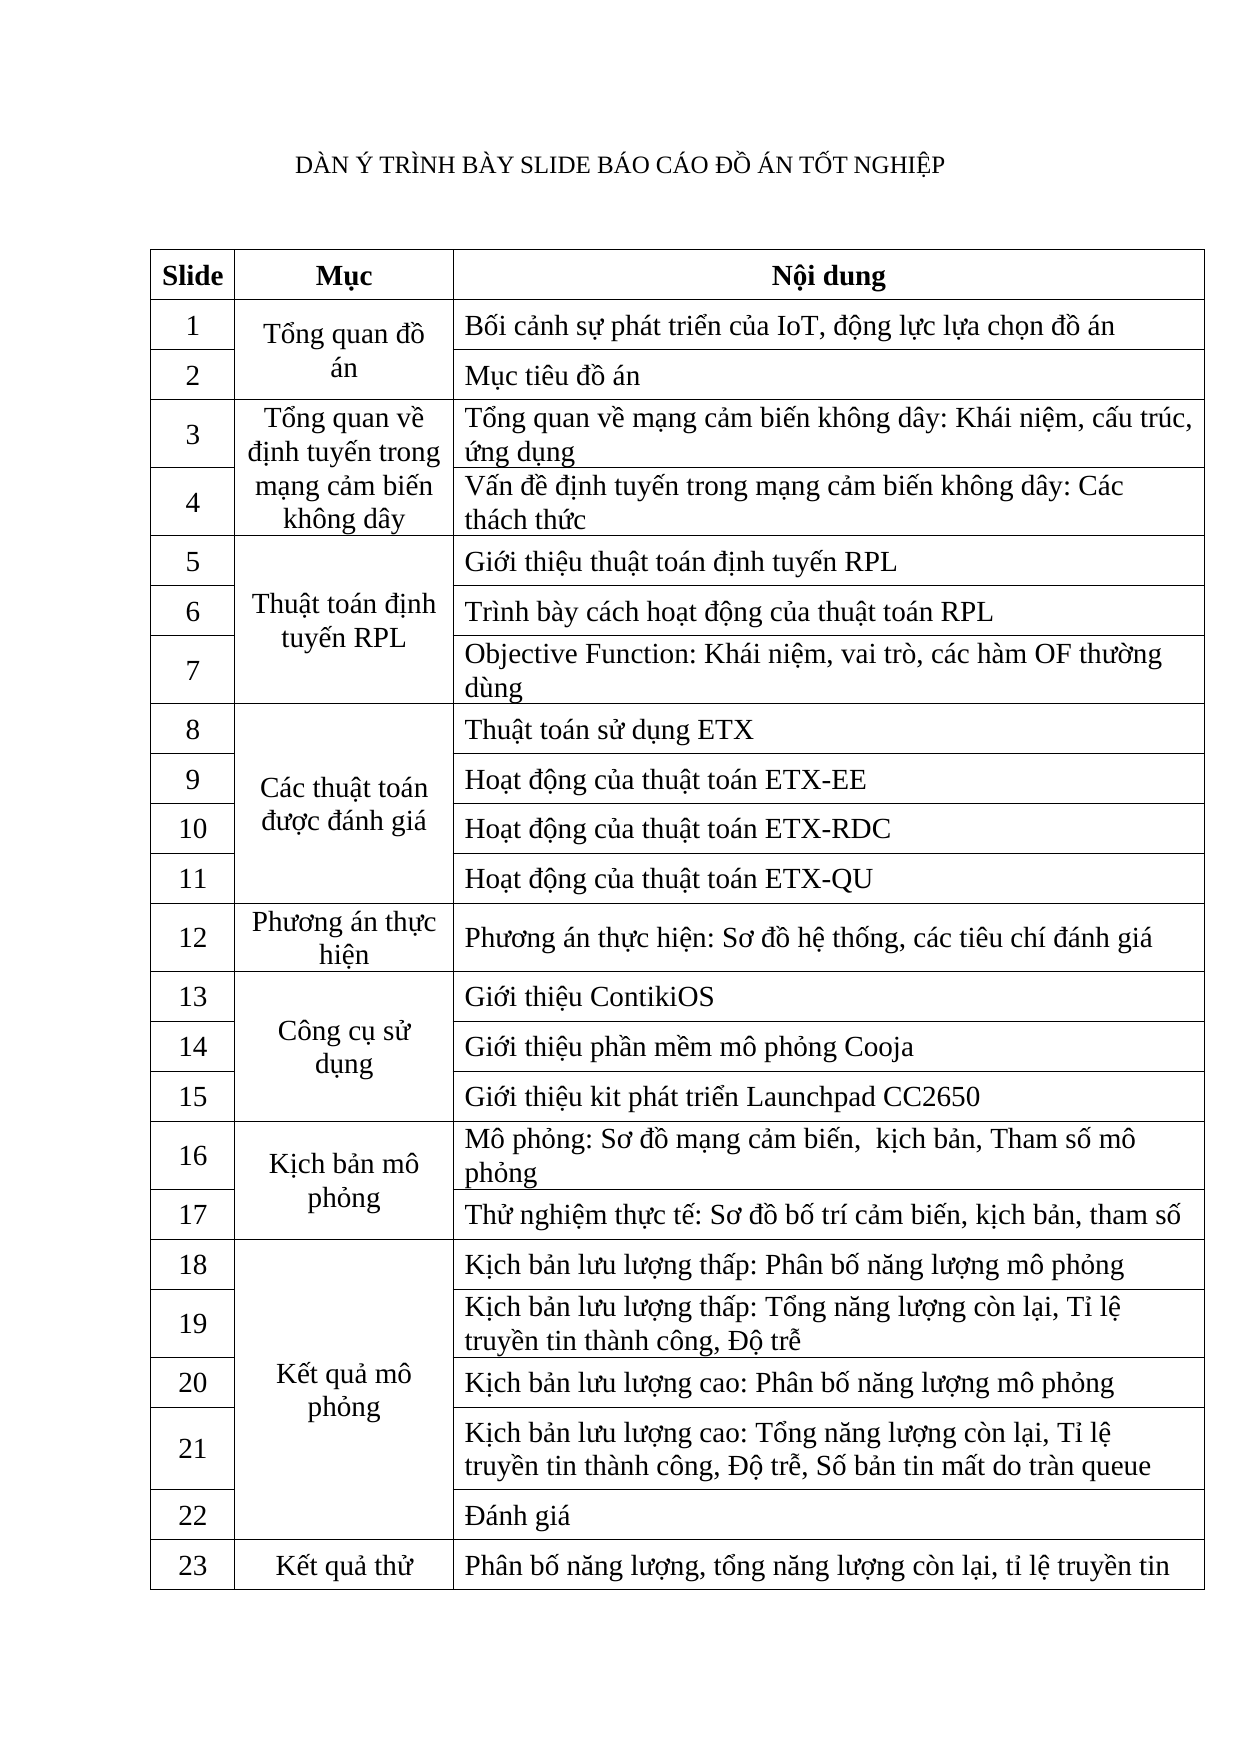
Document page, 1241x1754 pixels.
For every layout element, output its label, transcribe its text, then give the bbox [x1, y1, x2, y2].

table_cell Giới thiệu thuật toán định tuyến RPL [454, 536, 1204, 585]
table_cell Đánh giá [454, 1490, 1204, 1539]
table_cell Tổng quan về định tuyến trong mạng cảm biến không dây [235, 400, 453, 535]
table_cell 12 [151, 904, 234, 971]
table_cell 8 [151, 704, 234, 753]
table_cell Hoạt động của thuật toán ETX-QU [454, 854, 1204, 903]
table_cell 23 [151, 1540, 234, 1589]
table_header Slide [151, 250, 234, 299]
table_cell 18 [151, 1240, 234, 1288]
table_cell 17 [151, 1190, 234, 1239]
table_cell Kịch bản lưu lượng cao: Tổng năng lượng còn lại, Tỉ lệ truyền tin thành công, Độ trễ, Số bản tin mất do tràn queue [454, 1408, 1204, 1489]
table_cell 6 [151, 586, 234, 635]
table_cell 11 [151, 854, 234, 903]
table_cell Vấn đề định tuyến trong mạng cảm biến không dây: Các thách thức [454, 468, 1204, 535]
table_cell Công cụ sử dụng [235, 972, 453, 1121]
table_cell Hoạt động của thuật toán ETX-EE [454, 754, 1204, 803]
table_header Nội dung [454, 250, 1204, 299]
table_header Mục [235, 250, 453, 299]
table_cell Bối cảnh sự phát triển của IoT, động lực lựa chọn đồ án [454, 300, 1204, 349]
text DÀN Ý TRÌNH BÀY SLIDE BÁO CÁO ĐỒ ÁN TỐT NGHIỆP [150, 150, 1090, 179]
table_cell Giới thiệu ContikiOS [454, 972, 1204, 1021]
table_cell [235, 1540, 453, 1589]
table_cell Kết quả mô phỏng [235, 1240, 453, 1539]
table_cell Giới thiệu kit phát triển Launchpad CC2650 [454, 1072, 1204, 1121]
table_cell 15 [151, 1072, 234, 1121]
table_cell Tổng quan về mạng cảm biến không dây: Khái niệm, cấu trúc, ứng dụng [454, 400, 1204, 467]
table_cell Mục tiêu đồ án [454, 350, 1204, 399]
table_cell Mô phỏng: Sơ đồ mạng cảm biến, kịch bản, Tham số mô phỏng [454, 1122, 1204, 1189]
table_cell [454, 1540, 1204, 1589]
table_cell Kịch bản mô phỏng [235, 1122, 453, 1239]
table_cell 4 [151, 468, 234, 535]
table_cell Phương án thực hiện [235, 904, 453, 971]
table_cell 22 [151, 1490, 234, 1539]
table_cell Các thuật toán được đánh giá [235, 704, 453, 903]
table_cell 7 [151, 636, 234, 703]
table_cell 10 [151, 804, 234, 853]
table_cell Giới thiệu phần mềm mô phỏng Cooja [454, 1022, 1204, 1071]
table_cell Thuật toán định tuyến RPL [235, 536, 453, 703]
table_cell 13 [151, 972, 234, 1021]
table_cell Kịch bản lưu lượng thấp: Phân bố năng lượng mô phỏng [454, 1240, 1204, 1288]
table_cell 20 [151, 1358, 234, 1407]
table_cell Phương án thực hiện: Sơ đồ hệ thống, các tiêu chí đánh giá [454, 904, 1204, 971]
table_cell 21 [151, 1408, 234, 1489]
table_cell 5 [151, 536, 234, 585]
table_cell 9 [151, 754, 234, 803]
table_cell Hoạt động của thuật toán ETX-RDC [454, 804, 1204, 853]
table_cell Thử nghiệm thực tế: Sơ đồ bố trí cảm biến, kịch bản, tham số [454, 1190, 1204, 1239]
table_cell 14 [151, 1022, 234, 1071]
table_cell Thuật toán sử dụng ETX [454, 704, 1204, 753]
table_cell 1 [151, 300, 234, 349]
table_cell Kịch bản lưu lượng thấp: Tổng năng lượng còn lại, Tỉ lệ truyền tin thành công, Độ trễ [454, 1290, 1204, 1357]
table_cell Kịch bản lưu lượng cao: Phân bố năng lượng mô phỏng [454, 1358, 1204, 1407]
table_cell Tổng quan đồ án [235, 300, 453, 399]
table_cell Objective Function: Khái niệm, vai trò, các hàm OF thường dùng [454, 636, 1204, 703]
table_cell 16 [151, 1122, 234, 1189]
table_cell 2 [151, 350, 234, 399]
table_cell Trình bày cách hoạt động của thuật toán RPL [454, 586, 1204, 635]
table_cell 19 [151, 1290, 234, 1357]
table_cell 3 [151, 400, 234, 467]
